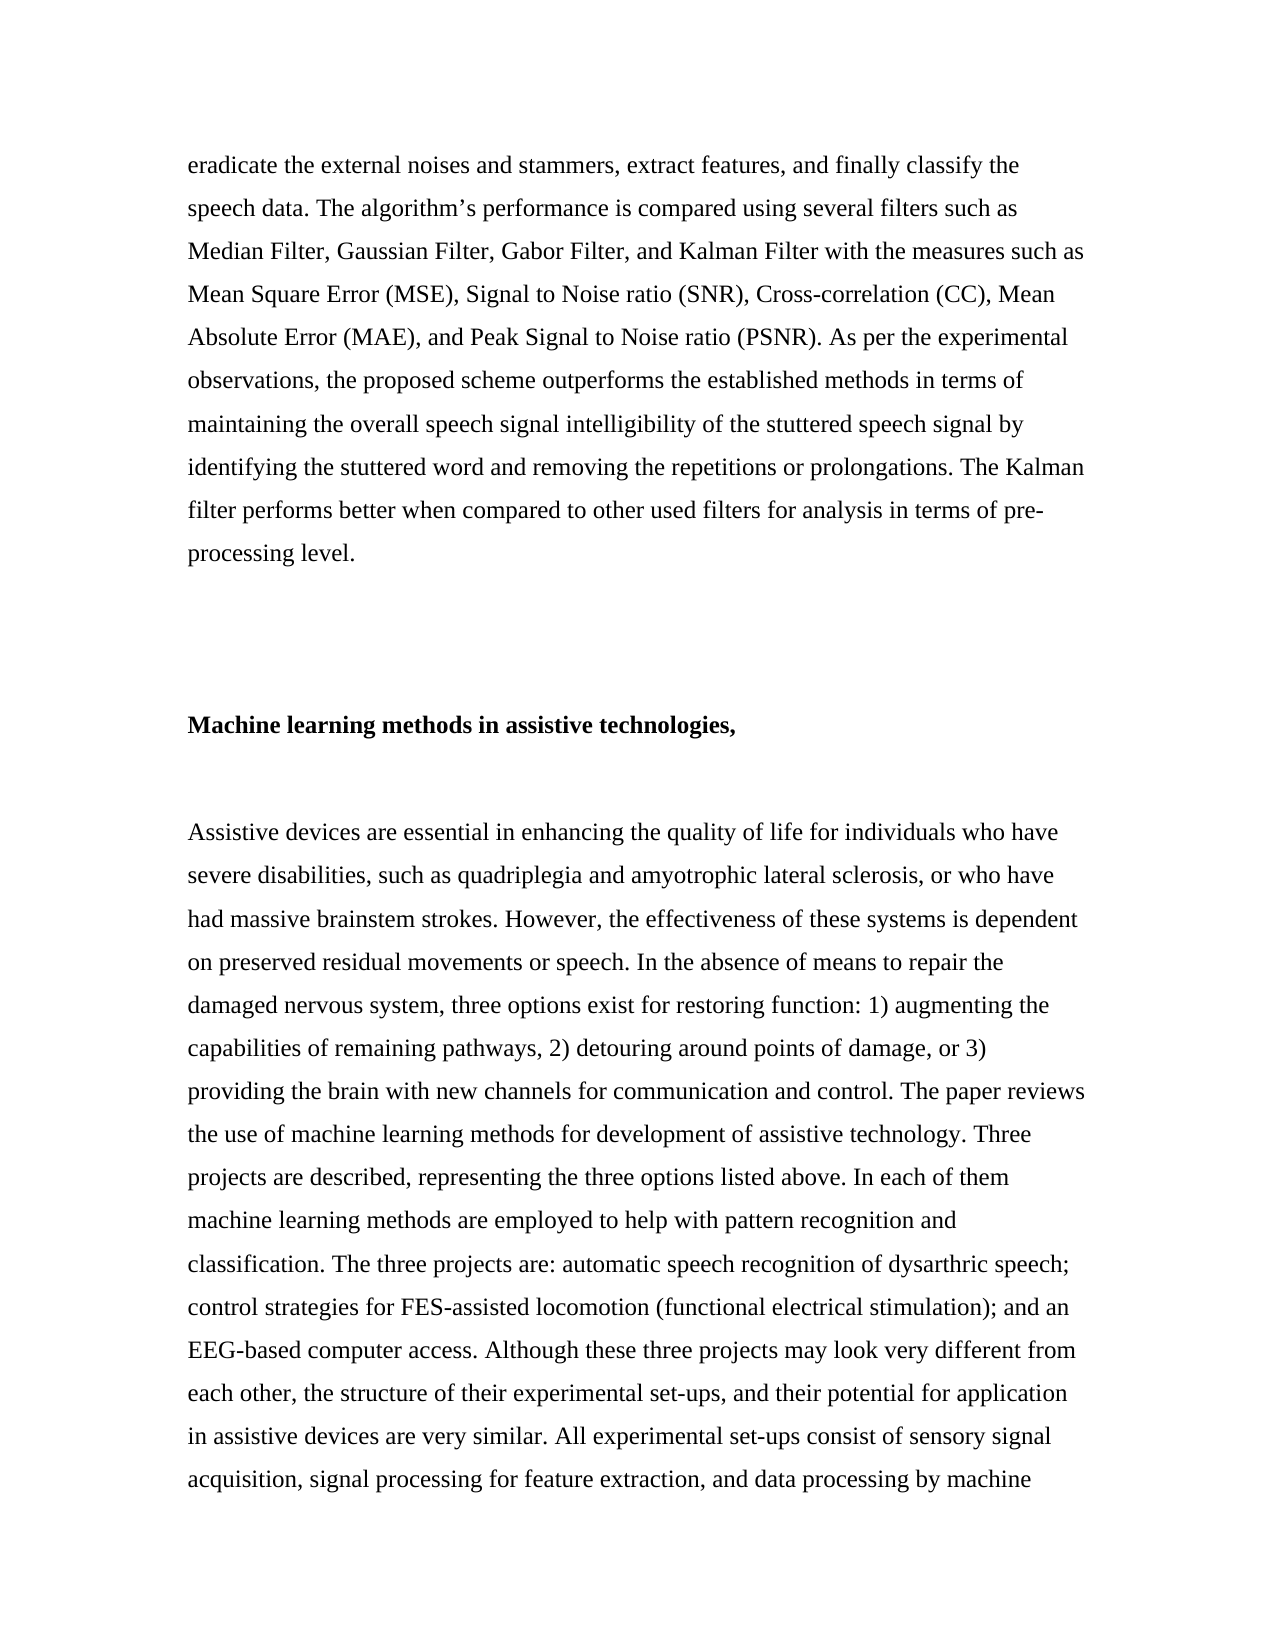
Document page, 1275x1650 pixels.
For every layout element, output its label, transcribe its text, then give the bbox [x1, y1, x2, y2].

text Machine learning methods in assistive technologies, [187, 710, 1087, 738]
